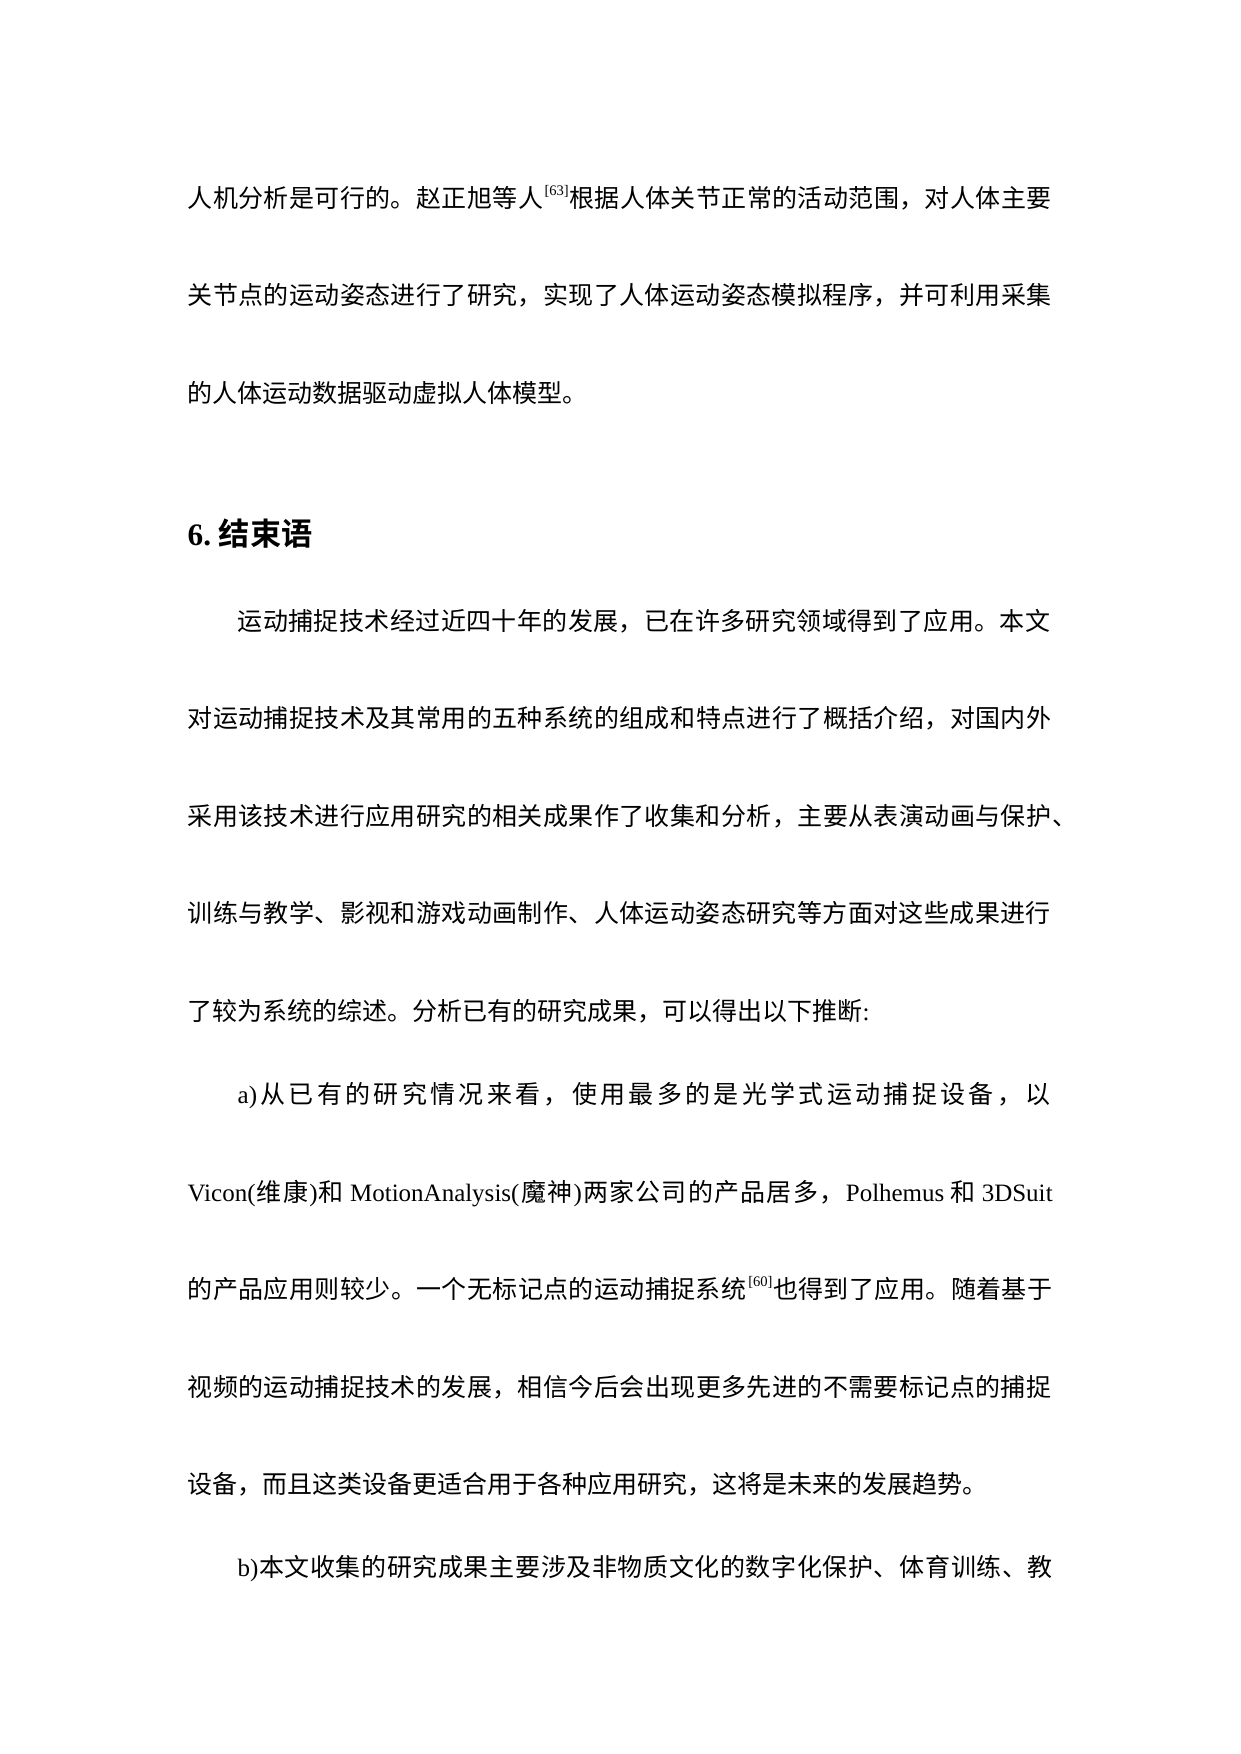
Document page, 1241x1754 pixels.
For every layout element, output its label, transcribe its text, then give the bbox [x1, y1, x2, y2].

text a)从已有的研究情况来看，使用最多的是光学式运动捕捉设备，以Vicon(维康)和MotionAnalysis(魔神)两家公司的产品居多，Polhemus和3DSuit的产品应用则较少。一个无标记点的运动捕捉系统[60]也得到了应用。随着基于视频的运动捕捉技术的发展，相信今后会出现更多先进的不需要标记点的捕捉设备，而且这类设备更适合用于各种应用研究，这将是未来的发展趋势。 [187, 1060, 1053, 1515]
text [187, 164, 1053, 424]
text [187, 1533, 1053, 1598]
text 6. 结束语 [187, 499, 1053, 564]
text 运动捕捉技术经过近四十年的发展，已在许多研究领域得到了应用。本文对运动捕捉技术及其常用的五种系统的组成和特点进行了概括介绍，对国内外采用该技术进行应用研究的相关成果作了收集和分析，主要从表演动画与保护、训练与教学、影视和游戏动画制作、人体运动姿态研究等方面对这些成果进行了较为系统的综述。分析已有的研究成果，可以得出以下推断: [187, 587, 1053, 1042]
